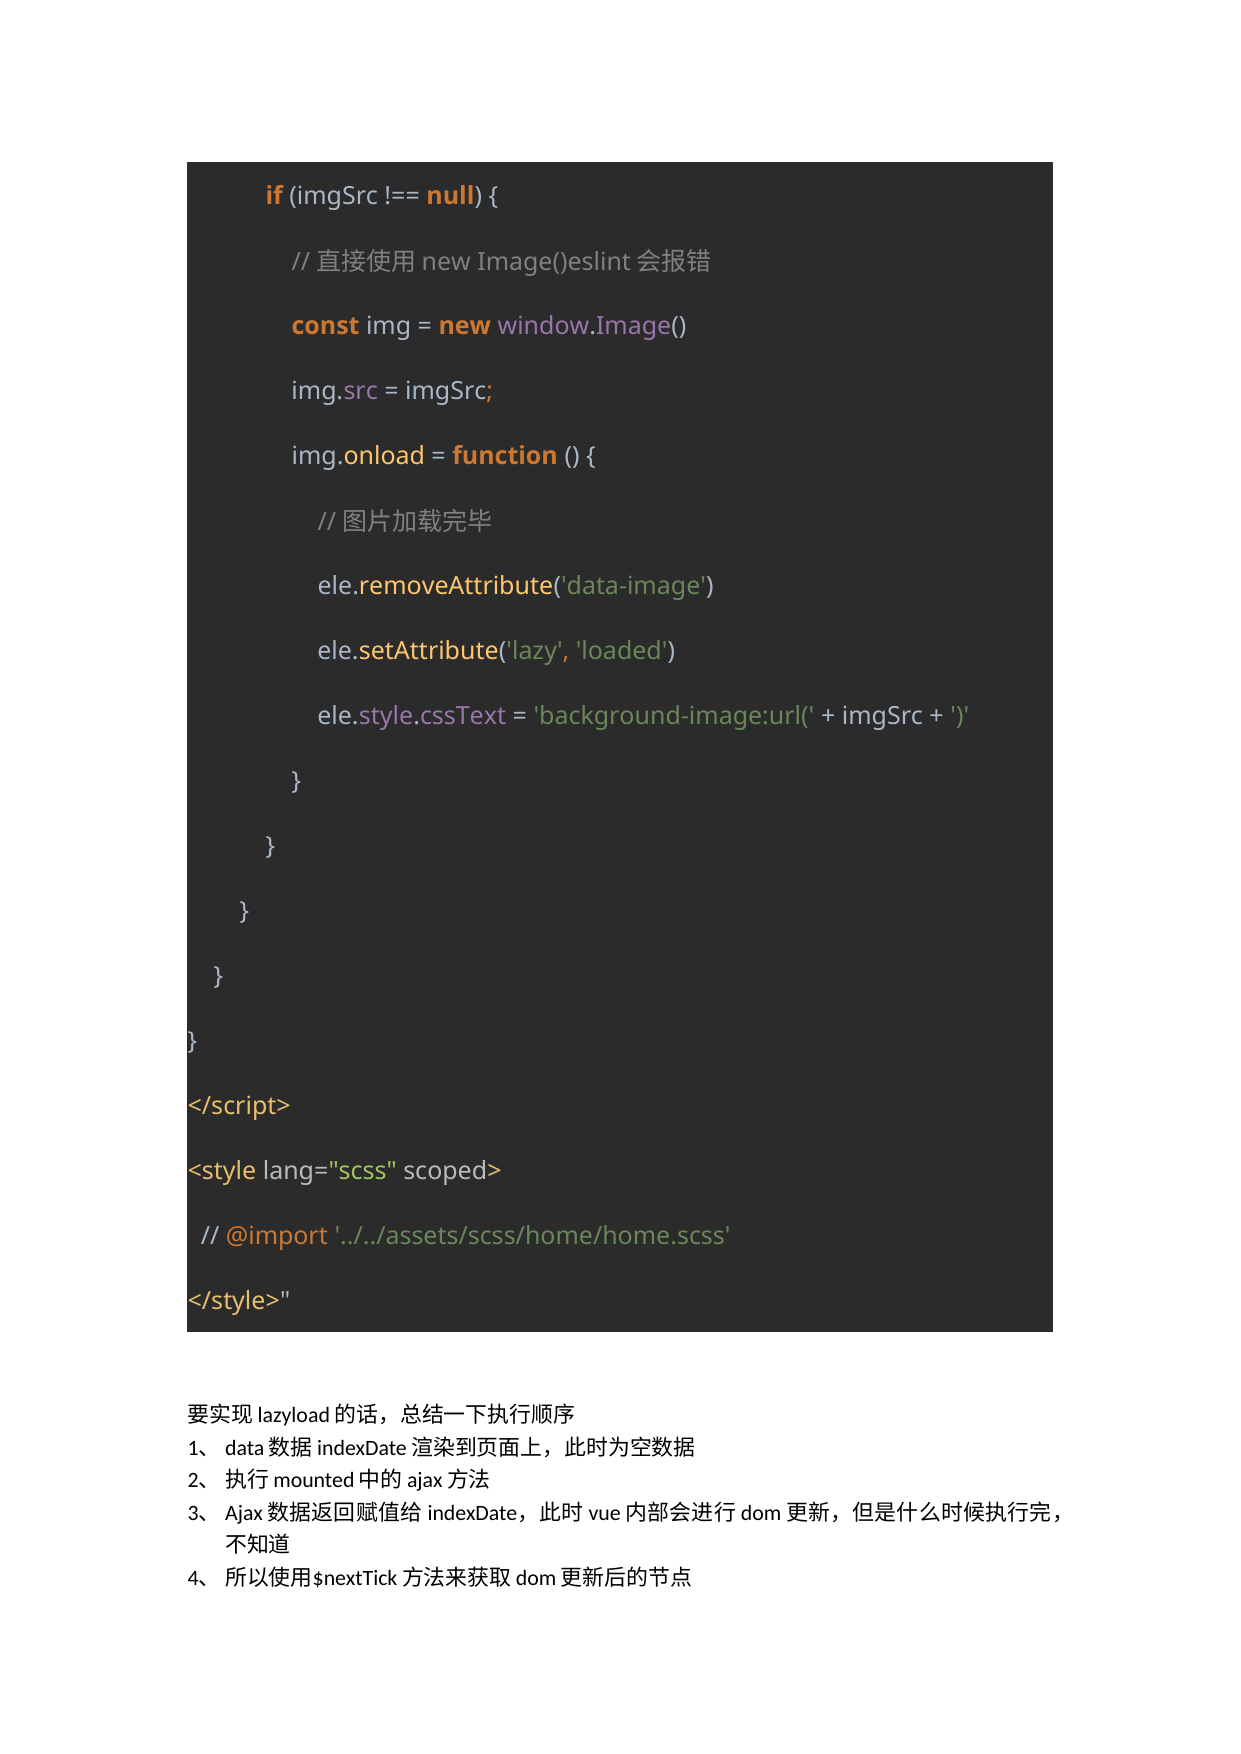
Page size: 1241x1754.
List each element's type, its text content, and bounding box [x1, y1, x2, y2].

list data数据indexDate渲染到页面上，此时为空数据 [187, 1429, 1053, 1462]
list Ajax数据返回赋值给indexDate，此时vue内部会进行dom更新，但是什么时候执行完，不知道 [187, 1494, 1053, 1559]
text 要实现lazyload的话，总结一下执行顺序 [187, 1397, 1053, 1429]
list 执行mounted中的ajax方法 [187, 1462, 1053, 1494]
list 所以使用$nextTick方法来获取dom更新后的节点 [187, 1559, 1053, 1592]
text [187, 162, 1053, 1332]
